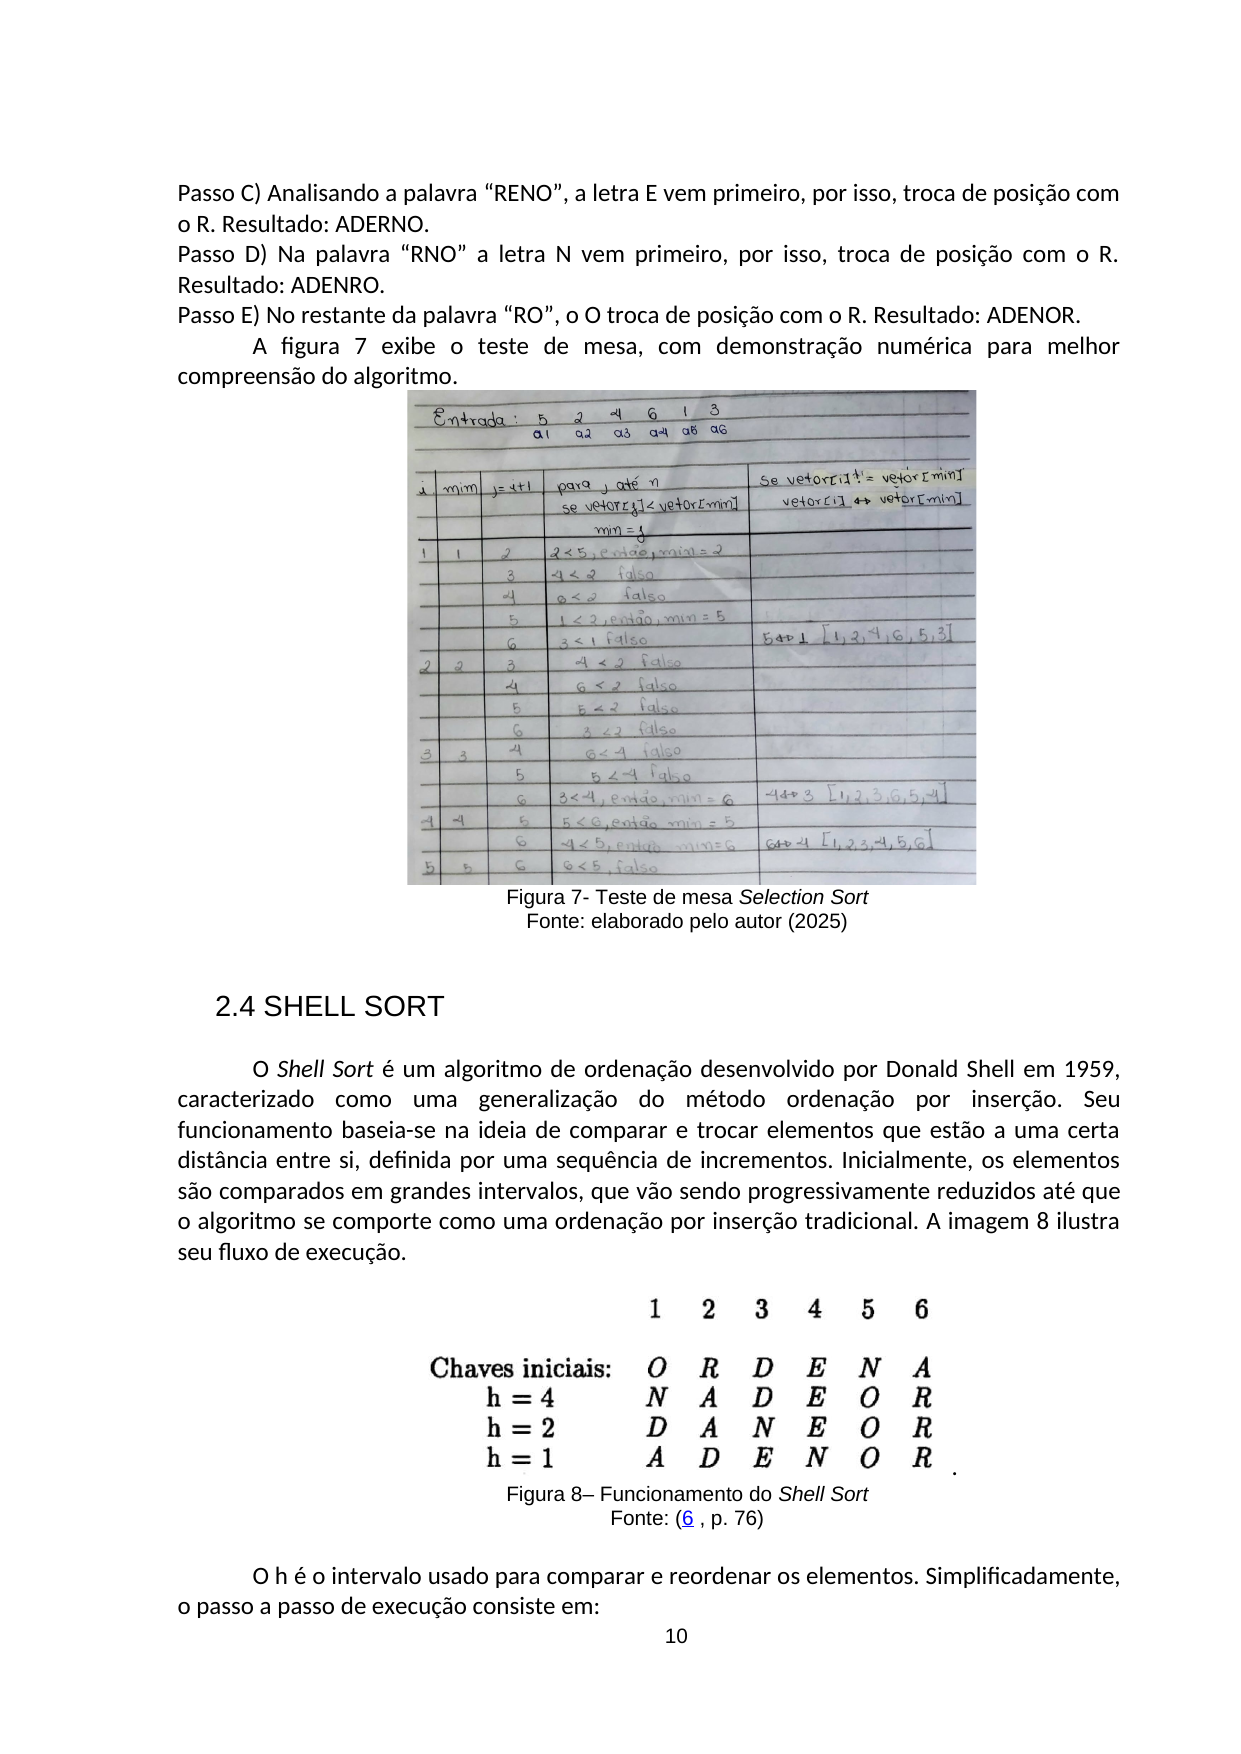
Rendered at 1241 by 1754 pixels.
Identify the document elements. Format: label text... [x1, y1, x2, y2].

text Fonte: (6 , p. 76) [177, 1505, 1122, 1529]
text Figura 7- Teste de mesa Selection Sort [177, 885, 1122, 909]
text O h é o intervalo usado para comparar e reordenar os elementos. Simplificadamente, o passo a passo de execução consiste em: [177, 1560, 1122, 1621]
text Passo C) Analisando a palavra “RENO”, a letra E vem primeiro, por isso, troca de posição com o R. Resultado: ADERNO. [177, 177, 1122, 238]
text Passo E) No restante da palavra “RO”, o O troca de posição com o R. Resultado: ADENOR. [177, 299, 1122, 330]
subtitle 2.4 SHELL SORT [215, 989, 1122, 1022]
text Passo D) Na palavra “RNO” a letra N vem primeiro, por isso, troca de posição com o R. Resultado: ADENRO. [177, 238, 1122, 299]
text O Shell Sort é um algoritmo de ordenação desenvolvido por Donald Shell em 1959, caracterizado como uma generalização do método ordenação por inserção. Seu funcionamento baseia-se na ideia de comparar e trocar elementos que estão a uma certa distância entre si, definida por uma sequência de incrementos. Inicialmente, os elementos são comparados em grandes intervalos, que vão sendo progressivamente reduzidos até que o algoritmo se comporte como uma ordenação por inserção tradicional. A imagem 8 ilustra seu fluxo de execução. [177, 1053, 1122, 1266]
text A figura 7 exibe o teste de mesa, com demonstração numérica para melhor compreensão do algoritmo. [177, 330, 1122, 391]
picture [428, 1296, 933, 1476]
text Fonte: elaborado pelo autor (2025) [177, 909, 1122, 933]
text Figura 8– Funcionamento do Shell Sort [177, 1481, 1122, 1505]
